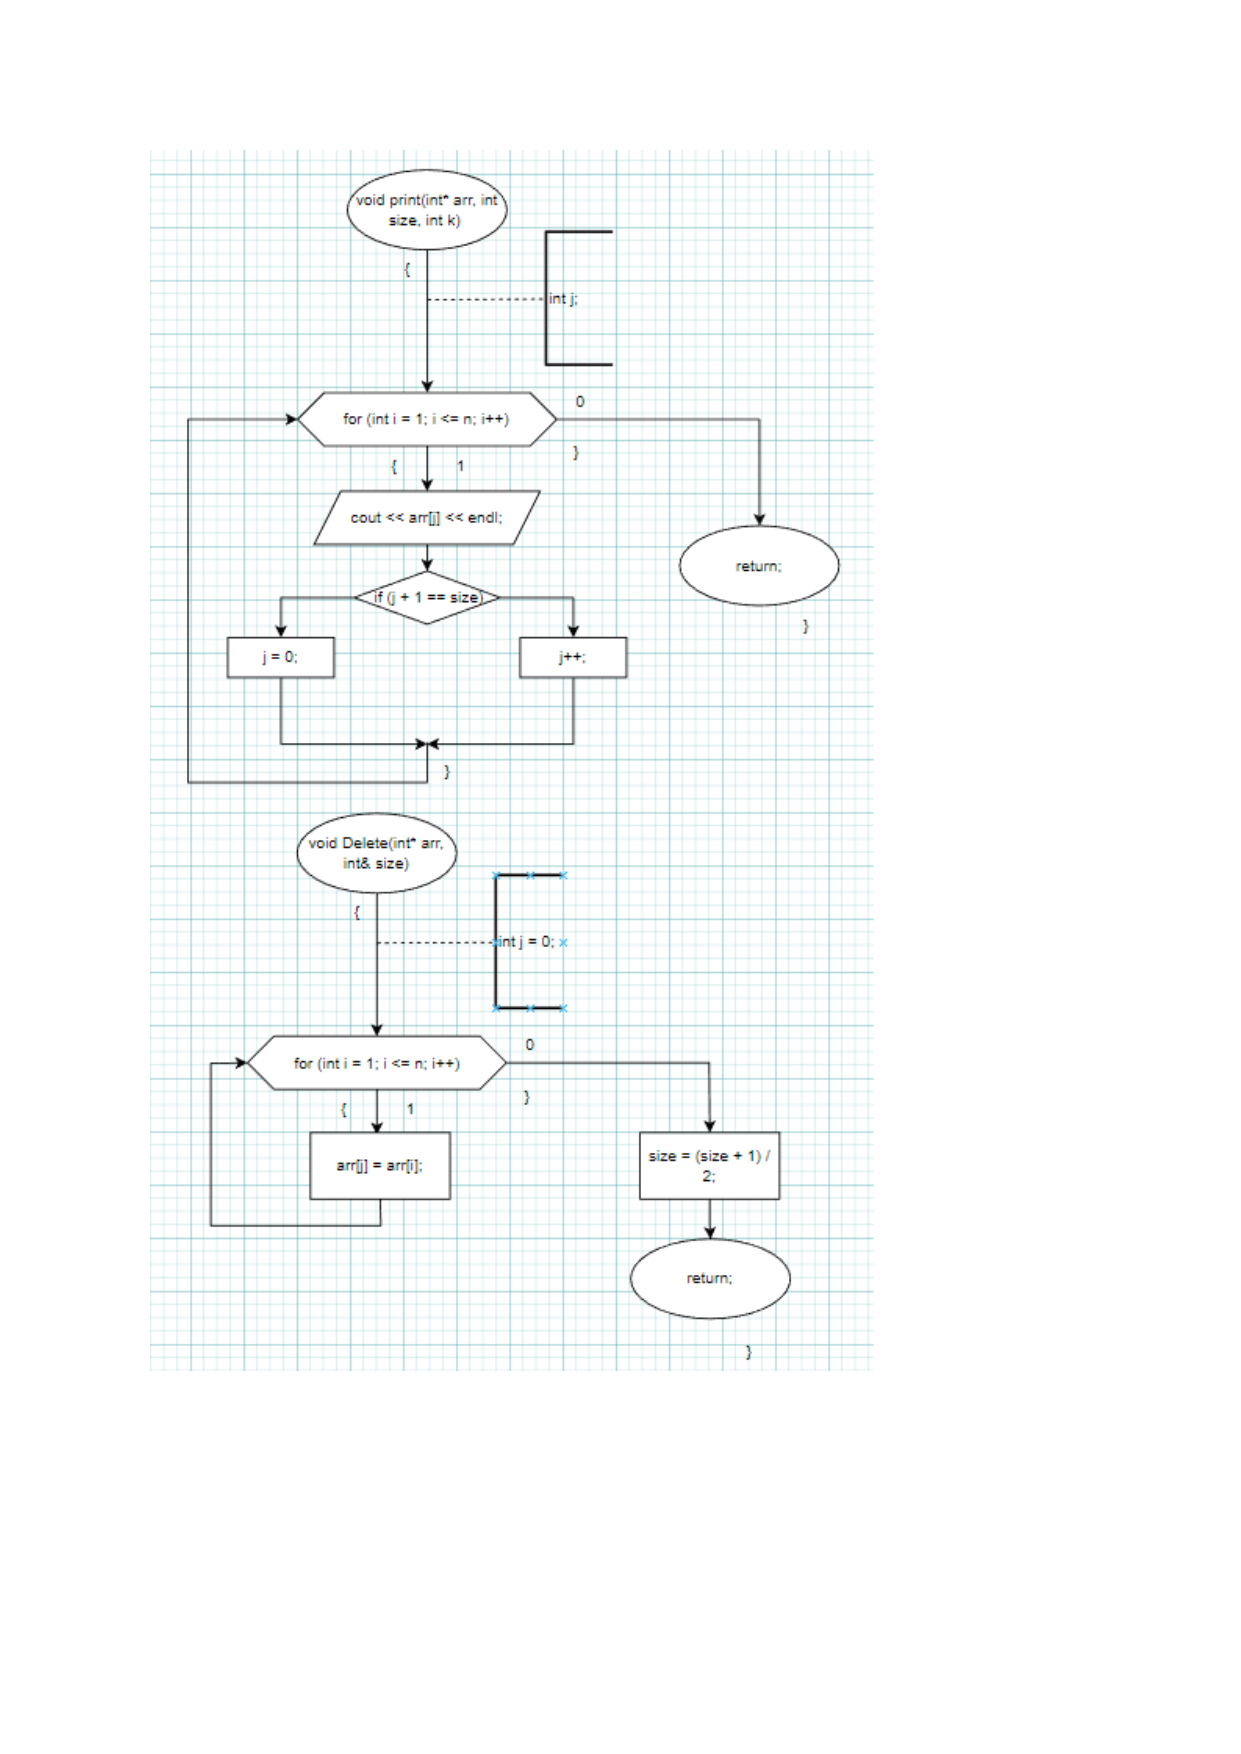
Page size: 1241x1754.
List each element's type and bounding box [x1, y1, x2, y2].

picture [150, 150, 874, 1371]
